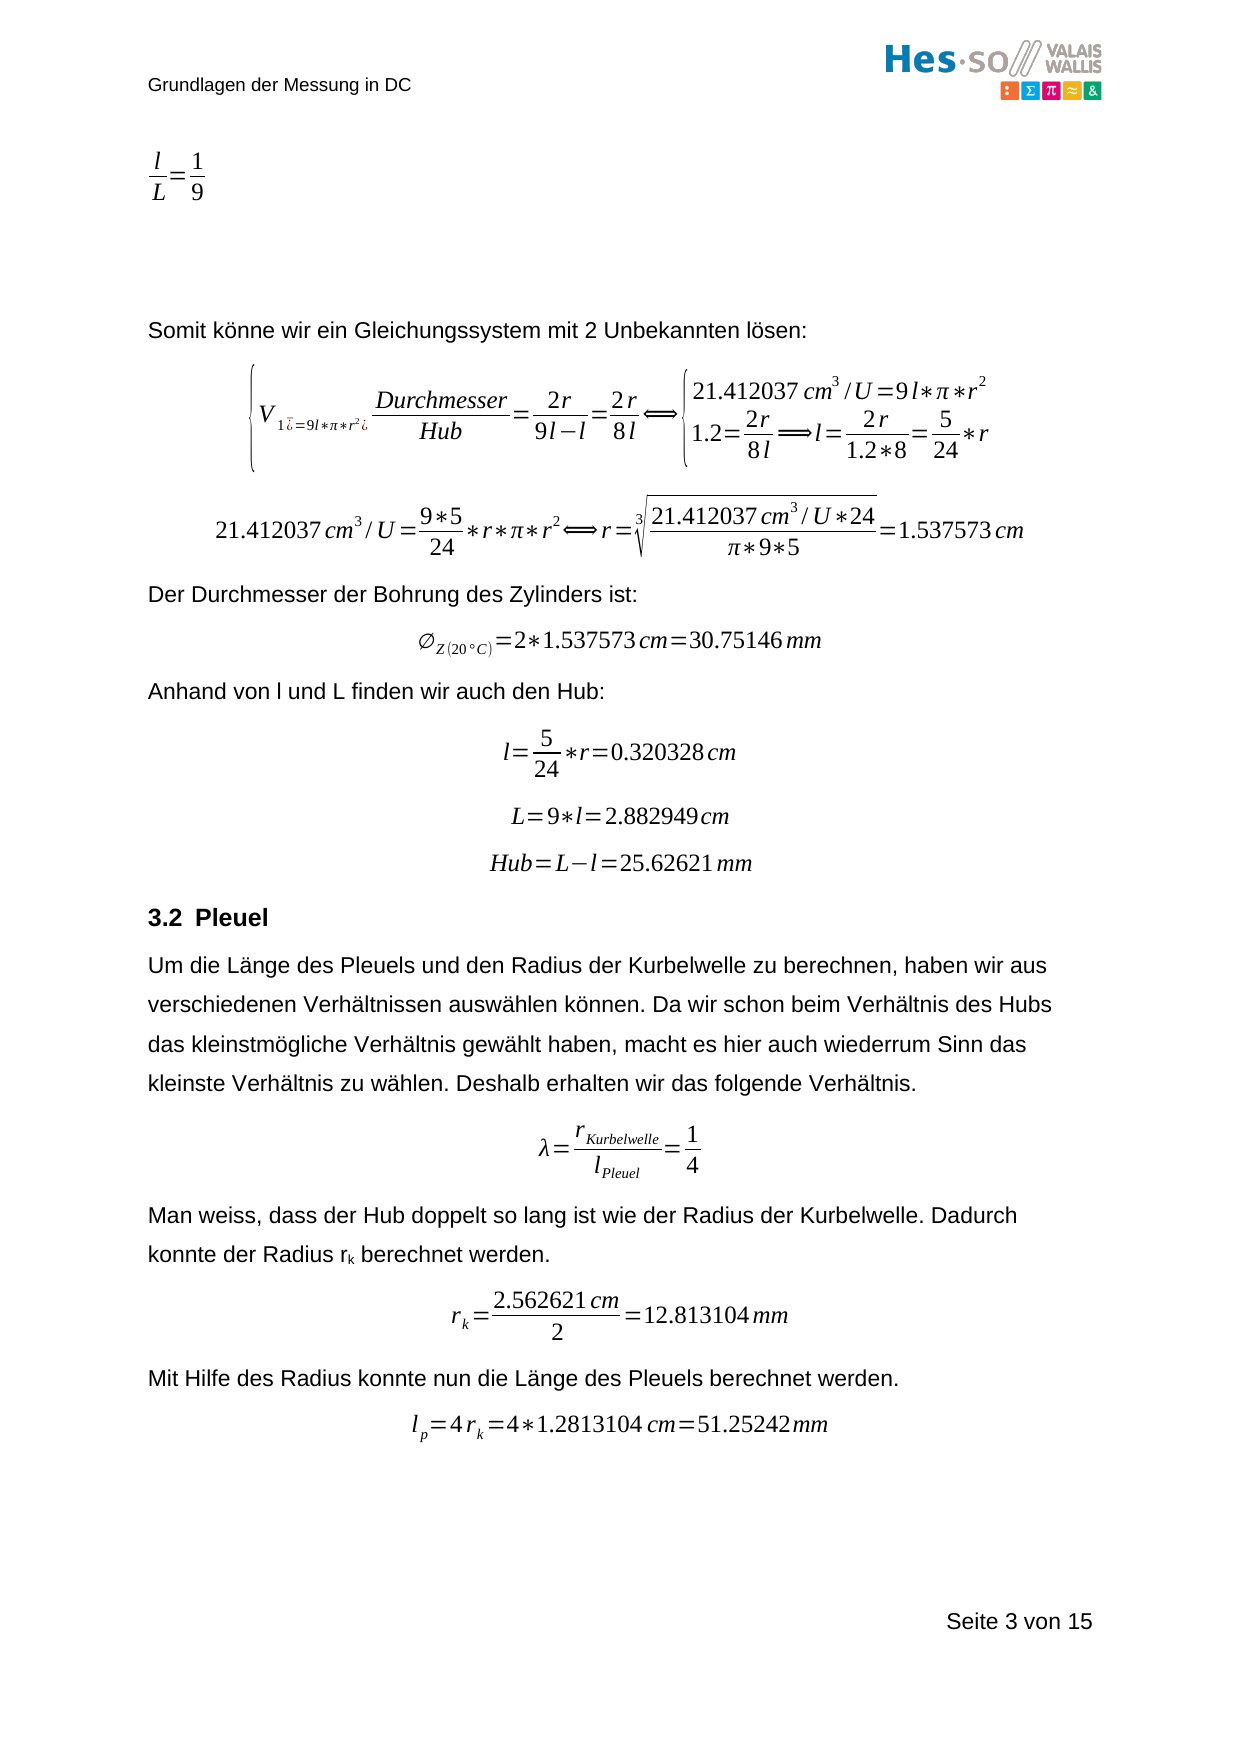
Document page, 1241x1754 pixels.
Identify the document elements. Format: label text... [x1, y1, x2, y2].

text Der Durchmesser der Bohrung des Zylinders ist: [148, 581, 1093, 607]
subtitle Pleuel [148, 903, 1093, 931]
picture [886, 40, 1102, 100]
text Um die Länge des Pleuels und den Radius der Kurbelwelle zu berechnen, haben wir aus verschiedenen Verhältnissen auswählen können. Da wir schon beim Verhältnis des Hubs das kleinstmögliche Verhältnis gewählt haben, macht es hier auch wiederrum Sinn das kleinste Verhältnis zu wählen. Deshalb erhalten wir das folgende Verhältnis. [148, 952, 1093, 1097]
text Mit Hilfe des Radius konnte nun die Länge des Pleuels berechnet werden. [148, 1365, 1093, 1392]
text Somit könne wir ein Gleichungssystem mit 2 Unbekannten lösen: [148, 317, 1093, 344]
text Man weiss, dass der Hub doppelt so lang ist wie der Radius der Kurbelwelle. Dadurch konnte der Radius rk berechnet werden. [148, 1202, 1093, 1268]
text Anhand von l und L finden wir auch den Hub: [148, 678, 1093, 705]
